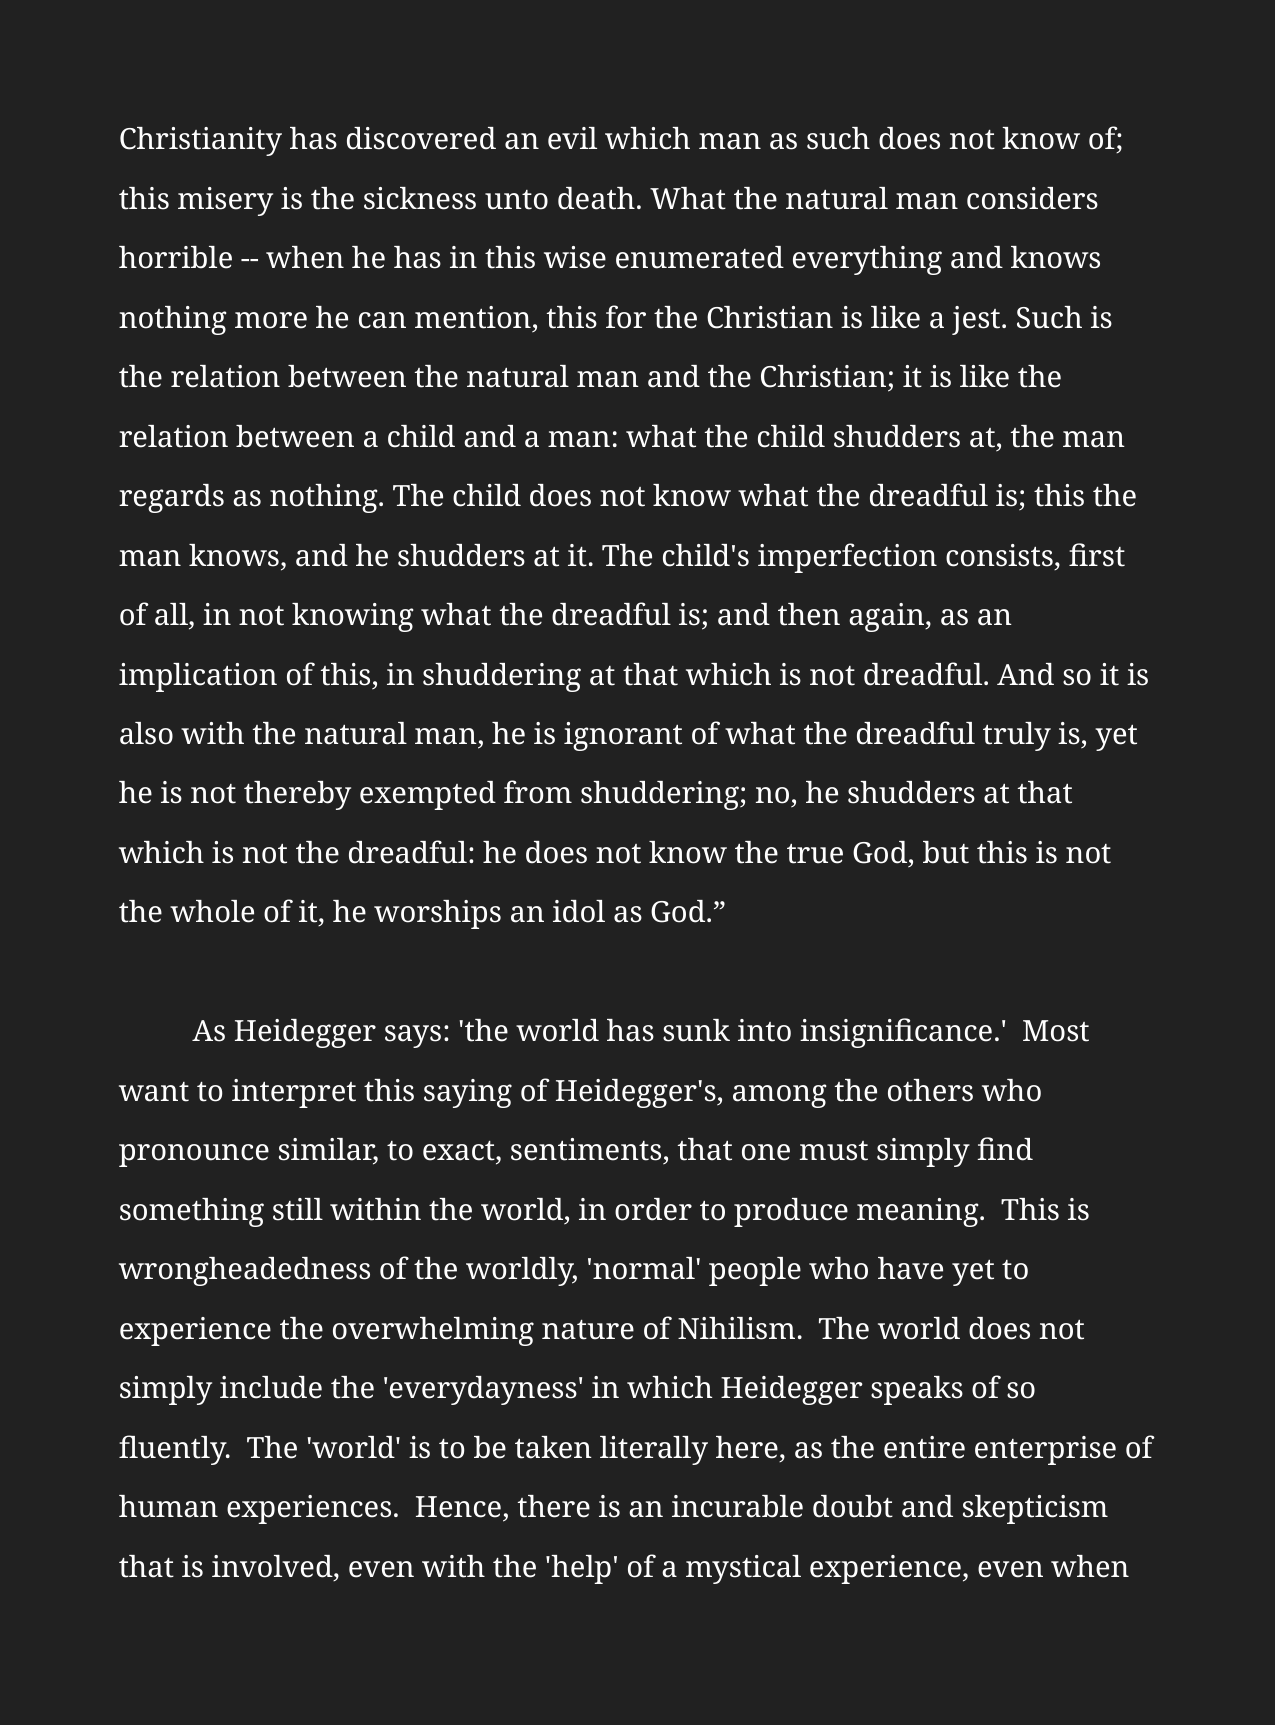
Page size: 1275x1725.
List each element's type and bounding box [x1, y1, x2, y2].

text [118, 1011, 1156, 1586]
text [118, 118, 1156, 931]
